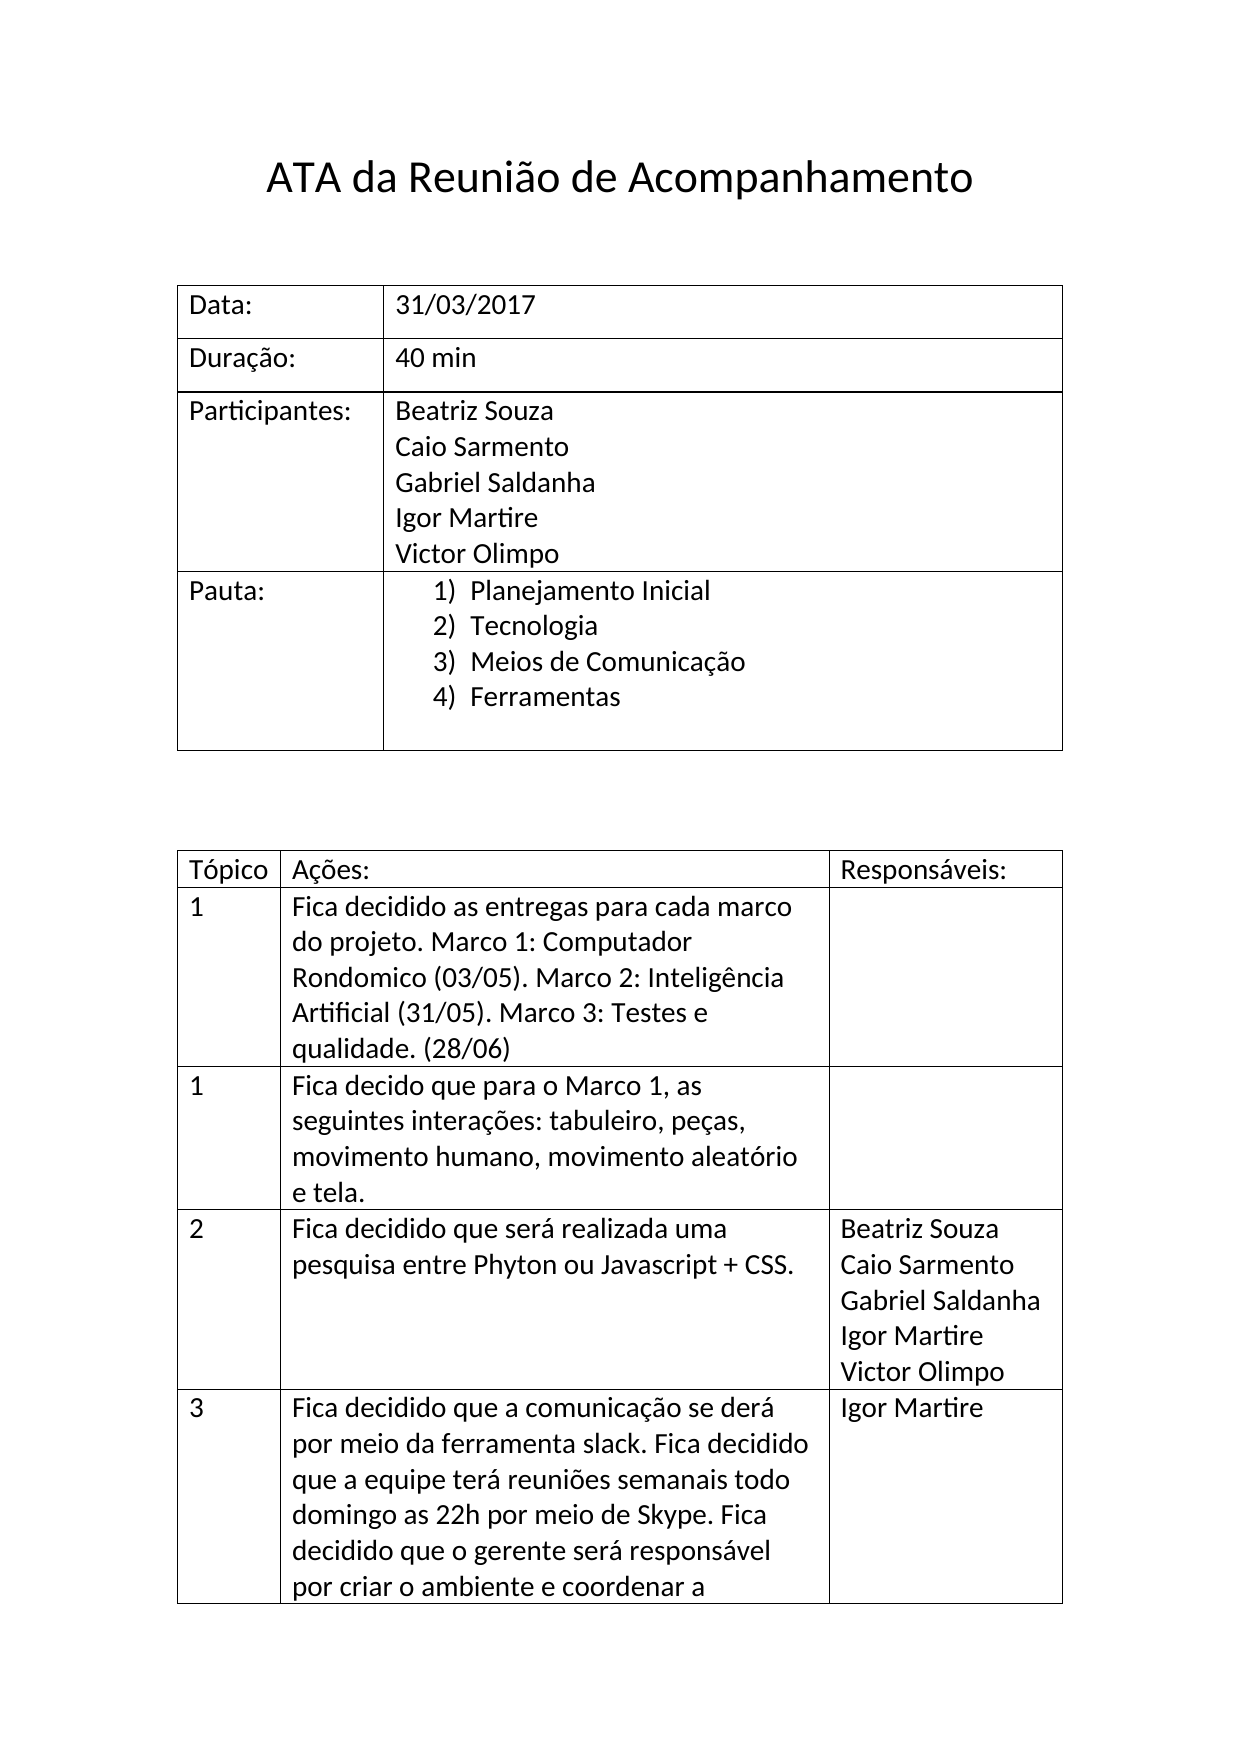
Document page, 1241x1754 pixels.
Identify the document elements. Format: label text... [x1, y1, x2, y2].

table_cell Beatriz Souza Caio Sarmento Gabriel Saldanha Igor Martire Victor Olimpo [830, 1210, 1062, 1388]
table_header Tópico [178, 851, 280, 887]
table_header 31/03/2017 [384, 286, 1062, 338]
table_cell 1 [178, 1067, 280, 1209]
table_cell 3 [178, 1390, 280, 1603]
table_cell [830, 888, 1062, 1066]
table_cell Planejamento Inicial Tecnologia Meios de Comunicação Ferramentas [384, 572, 1062, 750]
table_cell Fica decidido as entregas para cada marco do projeto. Marco 1: Computador Rondomico (03/05). Marco 2: Inteligência Artificial (31/05). Marco 3: Testes e qualidade. (28/06) [281, 888, 829, 1066]
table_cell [281, 1390, 829, 1603]
table_cell Participantes: [178, 393, 383, 571]
table_cell Fica decidido que será realizada uma pesquisa entre Phyton ou Javascript + CSS. [281, 1210, 829, 1388]
table_cell 2 [178, 1210, 280, 1388]
table_header Ações: [281, 851, 829, 887]
table_cell Igor Martire [830, 1390, 1062, 1603]
table_cell Duração: [178, 339, 383, 391]
text ATA da Reunião de Acompanhamento [177, 148, 1063, 203]
table_header Data: [178, 286, 383, 338]
table_cell 40 min [384, 339, 1062, 391]
table_cell Fica decido que para o Marco 1, as seguintes interações: tabuleiro, peças, movimento humano, movimento aleatório e tela. [281, 1067, 829, 1209]
table_header Responsáveis: [830, 851, 1062, 887]
table_cell 1 [178, 888, 280, 1066]
table_cell Pauta: [178, 572, 383, 750]
table_cell Beatriz Souza Caio Sarmento Gabriel Saldanha Igor Martire Victor Olimpo [384, 393, 1062, 571]
table_cell [830, 1067, 1062, 1209]
